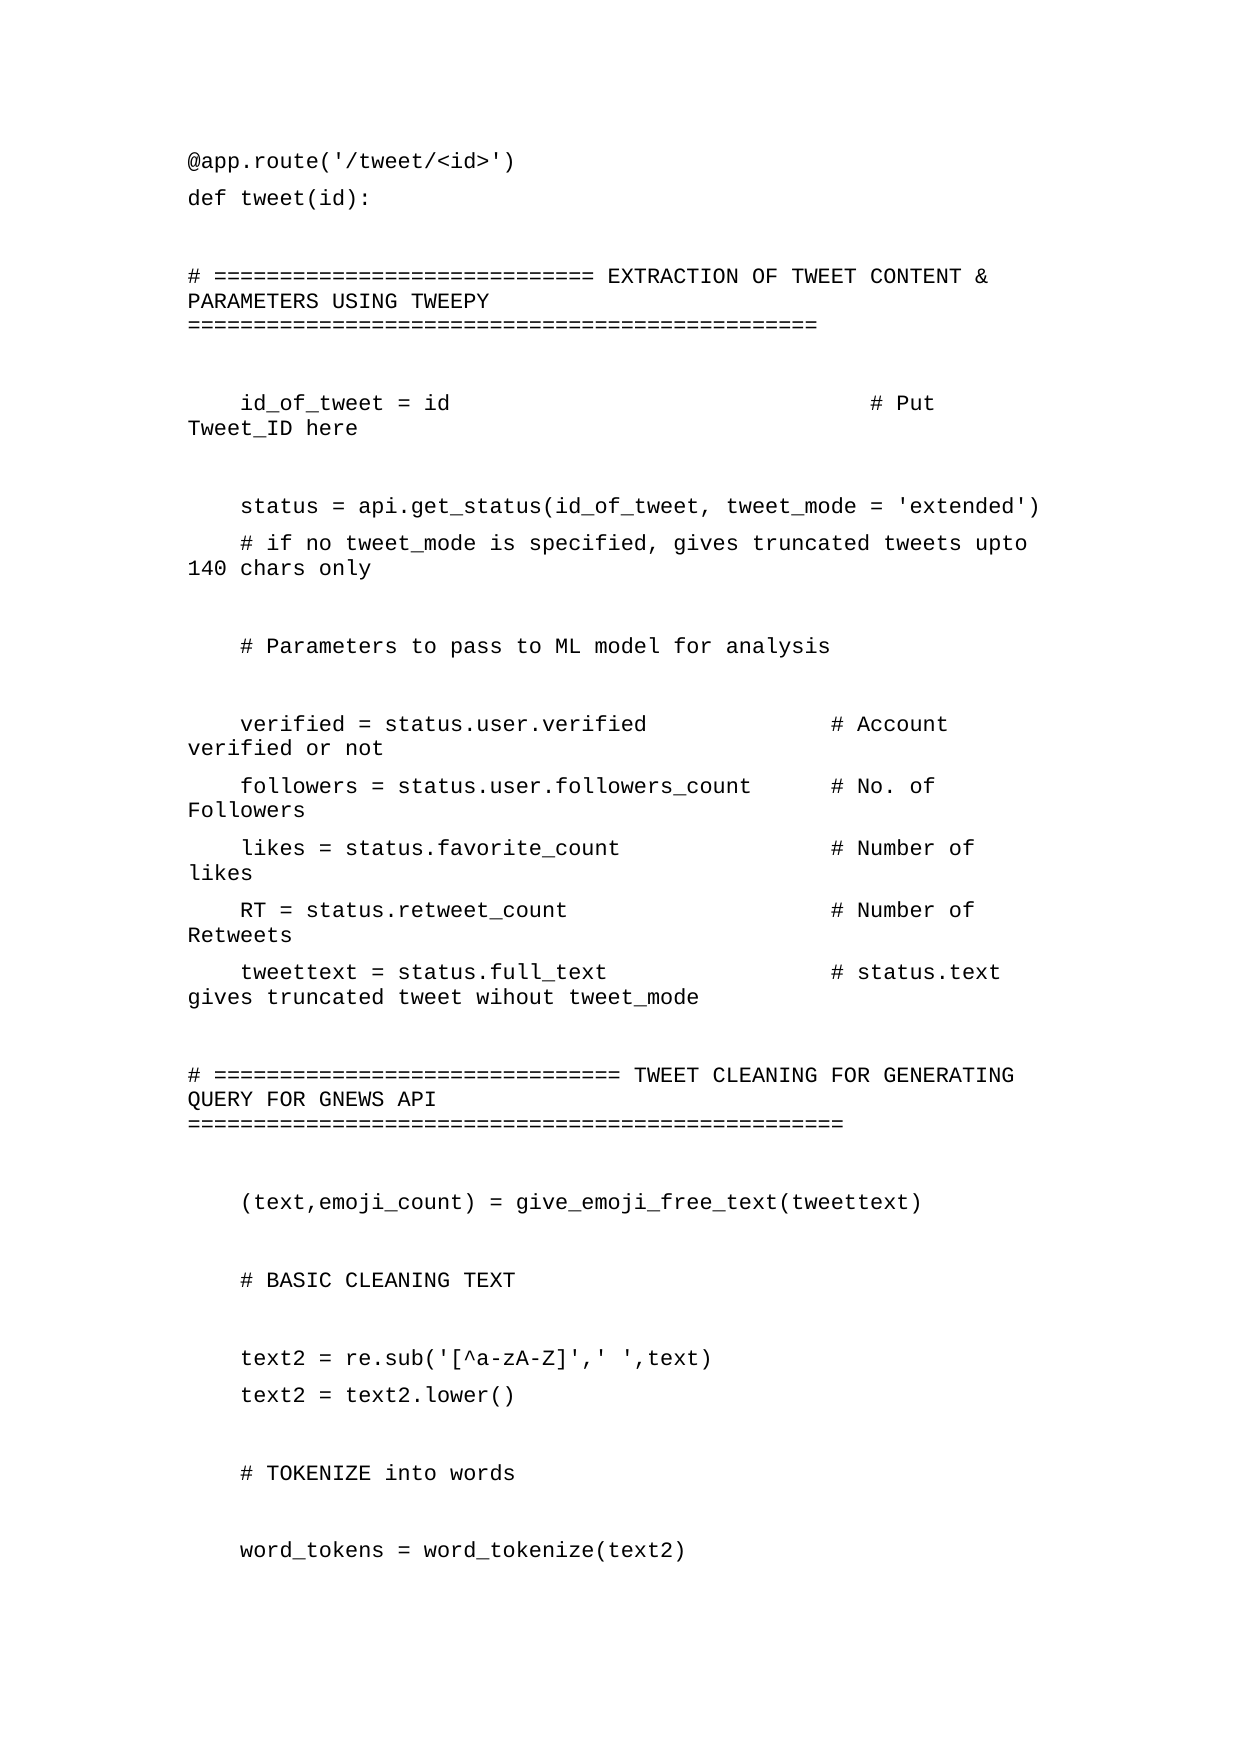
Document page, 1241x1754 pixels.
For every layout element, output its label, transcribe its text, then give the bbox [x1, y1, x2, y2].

text verified = status.user.verified # Account verified or not [187, 713, 1053, 762]
text # BASIC CLEANING TEXT [187, 1269, 1053, 1294]
text # ============================= EXTRACTION OF TWEET CONTENT & PARAMETERS USING TWEEPY ================================================ [187, 265, 1053, 339]
text RT = status.retweet_count # Number of Retweets [187, 899, 1053, 949]
text def tweet(id): [187, 187, 1053, 212]
text id_of_tweet = id # Put Tweet_ID here [187, 392, 1053, 442]
text (text,emoji_count) = give_emoji_free_text(tweettext) [187, 1191, 1053, 1216]
text # TOKENIZE into words [187, 1462, 1053, 1487]
text text2 = text2.lower() [187, 1384, 1053, 1409]
text status = api.get_status(id_of_tweet, tweet_mode = 'extended') [187, 495, 1053, 520]
text # Parameters to pass to ML model for analysis [187, 635, 1053, 660]
text word_tokens = word_tokenize(text2) [187, 1540, 1053, 1564]
text # =============================== TWEET CLEANING FOR GENERATING QUERY FOR GNEWS API ================================================== [187, 1064, 1053, 1138]
text tweettext = status.full_text # status.text gives truncated tweet wihout tweet_mode [187, 961, 1053, 1011]
text likes = status.favorite_count # Number of likes [187, 837, 1053, 887]
text @app.route('/tweet/<id>') [187, 150, 1053, 175]
text followers = status.user.followers_count # No. of Followers [187, 775, 1053, 824]
text text2 = re.sub('[^a-zA-Z]',' ',text) [187, 1347, 1053, 1372]
text # if no tweet_mode is specified, gives truncated tweets upto 140 chars only [187, 532, 1053, 582]
